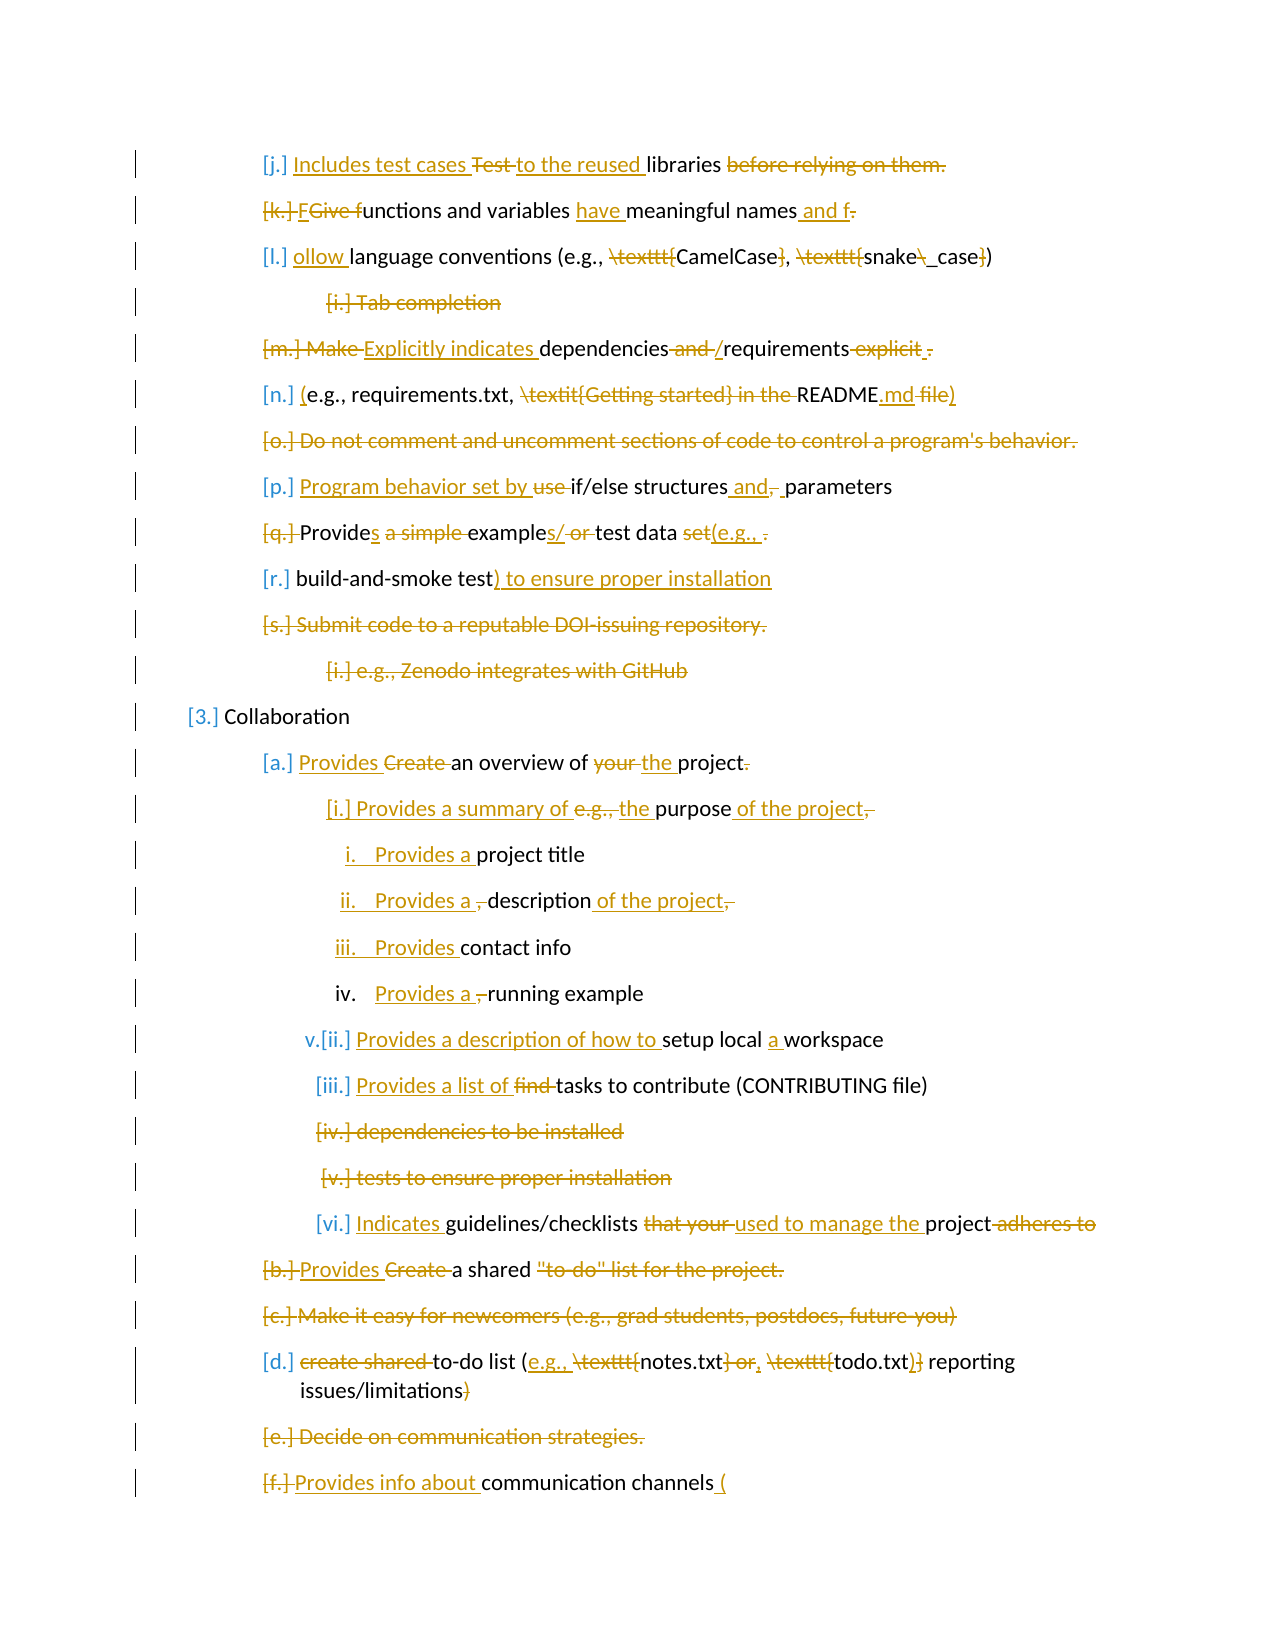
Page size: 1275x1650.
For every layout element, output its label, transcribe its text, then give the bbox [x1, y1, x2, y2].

list communication channels [262, 1468, 1125, 1497]
list purpose [356, 794, 1125, 823]
list setup local workspace [356, 1025, 1125, 1053]
list guidelines/checklists project [356, 1209, 1125, 1237]
list contact info [356, 933, 1125, 961]
list description [356, 887, 1125, 915]
list running example [356, 979, 1125, 1007]
list e.g., requirements.txt, README [262, 380, 1125, 408]
list tasks to contribute (CONTRIBUTING file) [356, 1071, 1125, 1099]
list unctions and variables meaningful names [262, 196, 1125, 224]
list dependenciesrequirements [262, 334, 1125, 362]
list an overview of project [262, 748, 1125, 777]
list project title [356, 841, 1125, 869]
list Collaboration [187, 702, 1125, 731]
list libraries [262, 150, 1125, 178]
list language conventions (e.g., CamelCase, snake_case) [262, 242, 1125, 270]
list build-and-smoke test [262, 564, 1125, 592]
list if/else structuresparameters [262, 472, 1125, 500]
list Provide exampletest data [262, 518, 1125, 546]
list a shared [262, 1255, 1125, 1283]
list to-do list (notes.txt todo.txt reporting issues/limitations [262, 1347, 1125, 1404]
